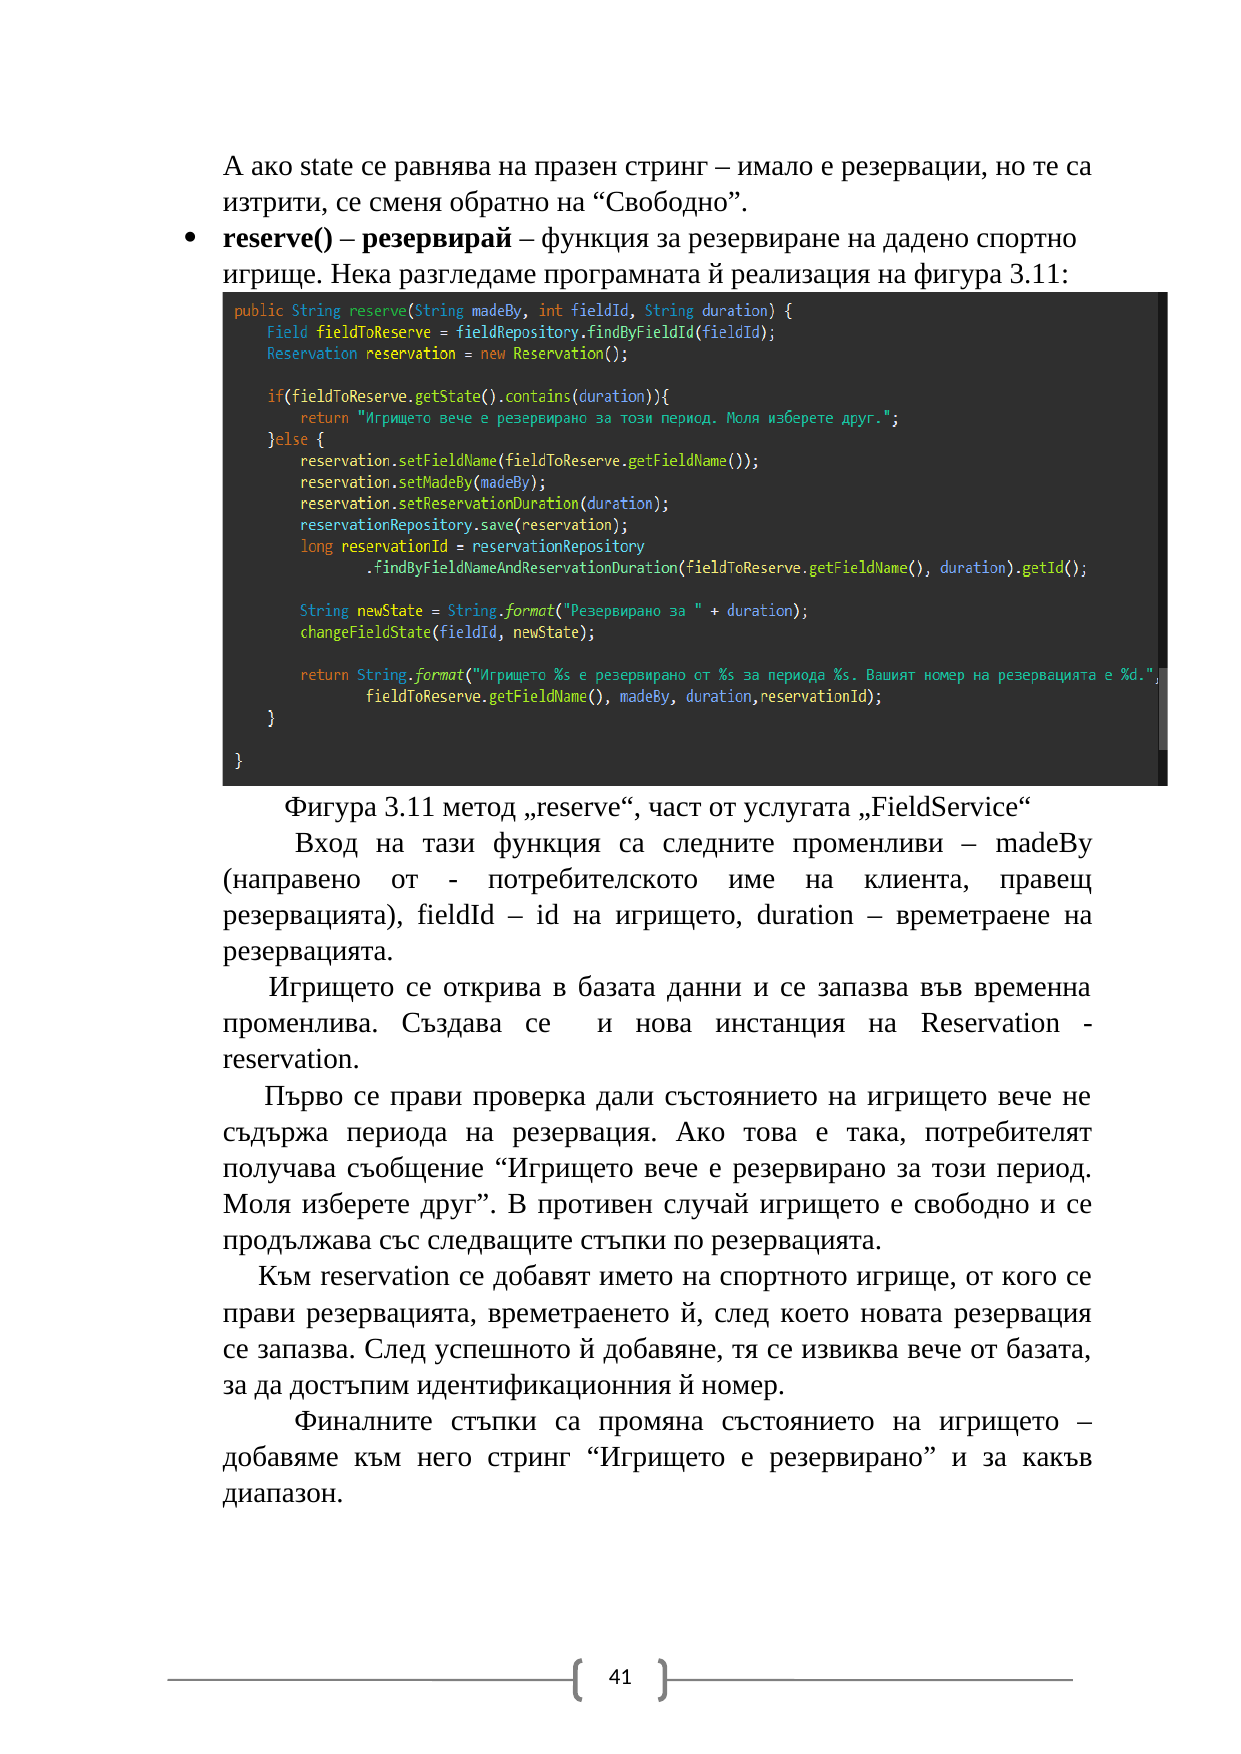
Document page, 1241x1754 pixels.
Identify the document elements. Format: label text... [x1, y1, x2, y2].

list Игрището се открива в базата данни и се запазва във временна променлива. Създава се и нова инстанция на Reservation - reservation. Първо се прави проверка дали състоянието на игрището вече не съдържа периода на резервация. Ако това е така, потребителят получава съобщение “Игрището вече е резервирано за този период. Моля изберете друг”. В противен случай игрището е свободно и се продължава със следващите стъпки по резервацията. [223, 969, 1093, 1256]
picture [222, 292, 1168, 786]
list reserve() – резервирай – функция за резервиране на дадено спортно игрище. Нека разгледаме програмната й реализация на фигура 3.11: [185, 220, 1093, 290]
list Фигура 3.11 метод „reserve“, част от услугата „FieldService“ [223, 786, 1093, 822]
list Вход на тази функция са следните променливи – madeBy (направено от - потребителското име на клиента, правещ резервацията), fieldId – id на игрището, duration – времетраене на резервацията. [223, 825, 1093, 967]
list Финалните стъпки са промяна състоянието на игрището – добавяме към него стринг “Игрището е резервирано” и за какъв диапазон. [223, 1403, 1093, 1509]
list Към reservation се добавят името на спортното игрище, от кого се прави резервацията, времетраенето й, след което новата резервация се запазва. След успешното й добавяне, тя се извиква вече от базата, за да достъпим идентификационния й номер. [223, 1258, 1093, 1401]
